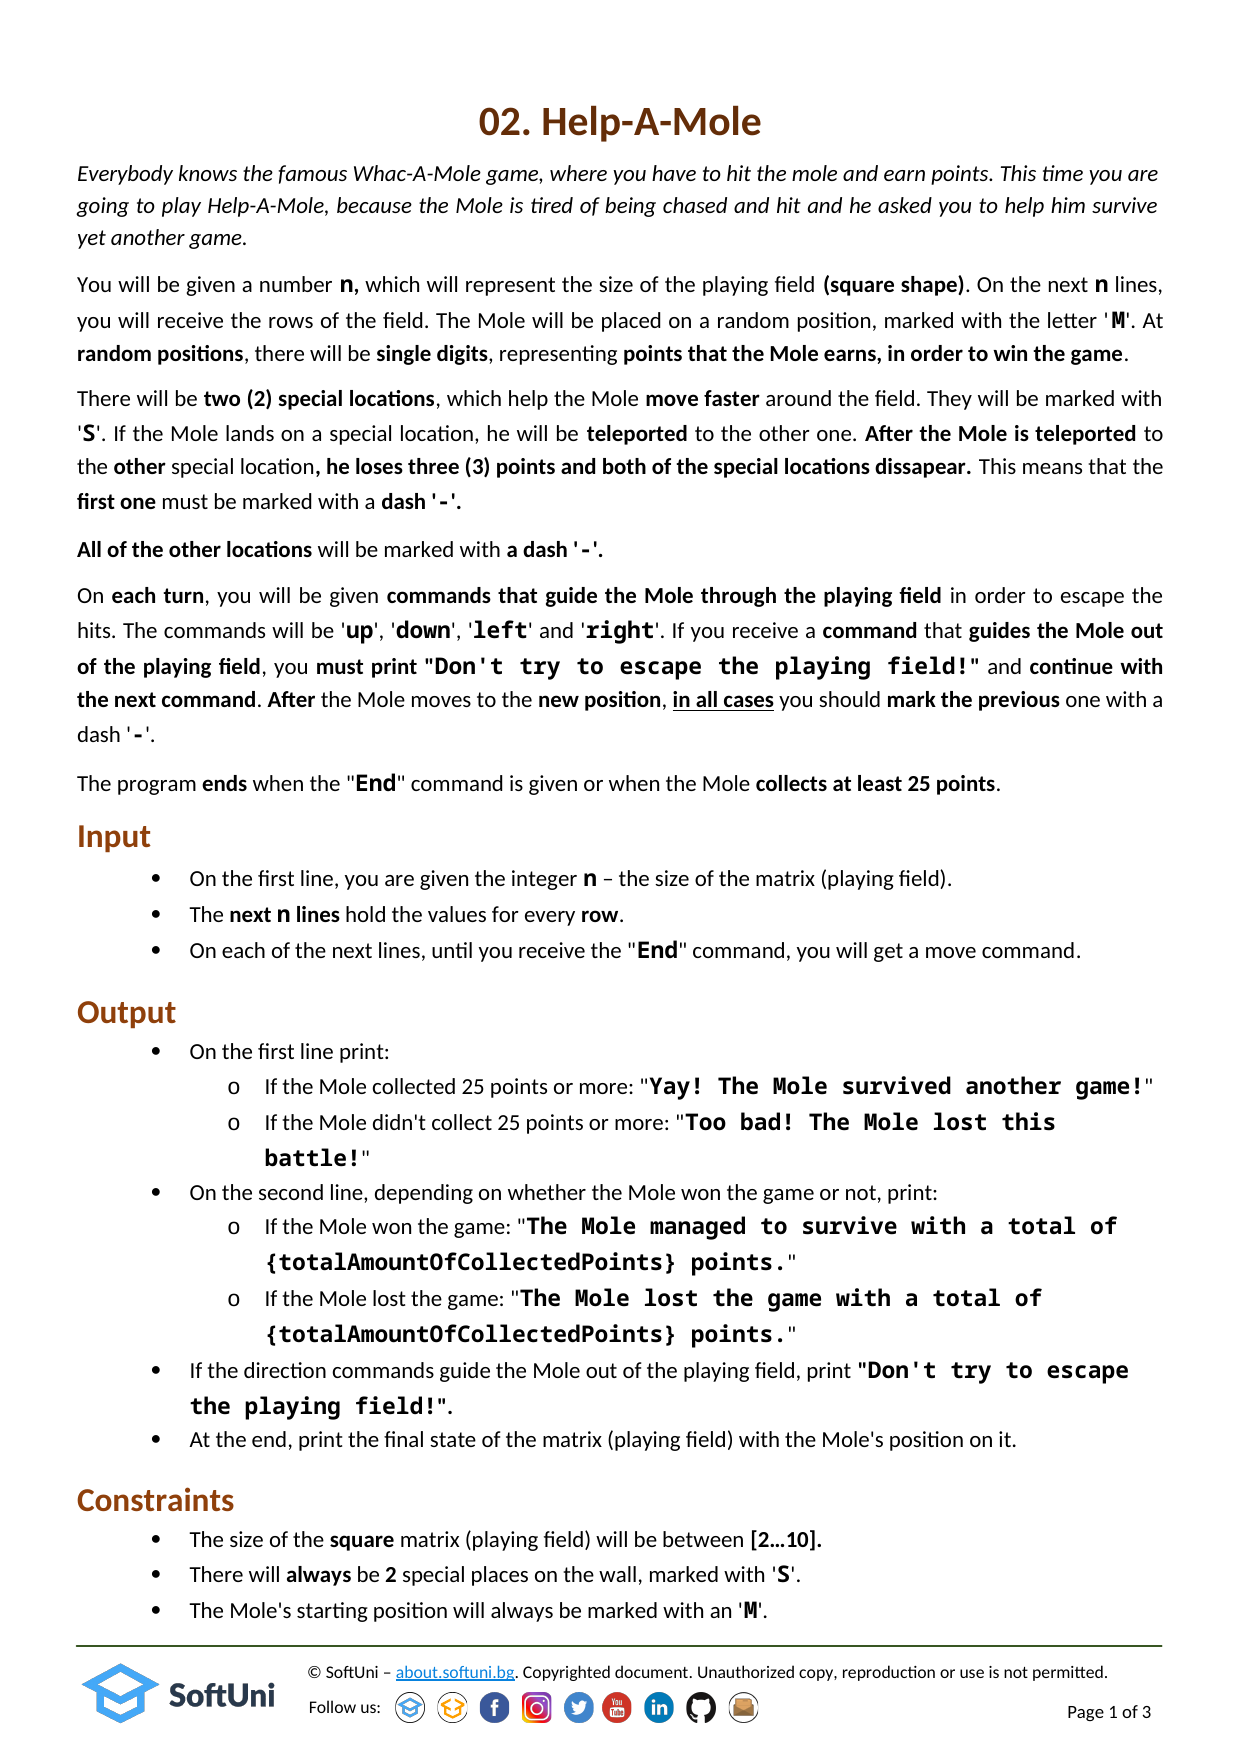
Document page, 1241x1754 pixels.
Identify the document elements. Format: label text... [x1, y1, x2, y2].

picture [437, 1692, 468, 1723]
picture [665, 1692, 674, 1701]
subtitle 02. Help-A-Mole [77, 95, 1163, 146]
list On the second line, depending on whether the Mole won the game or not, print: [152, 1178, 1163, 1206]
picture [658, 1705, 667, 1714]
list On each of the next lines, until you receive the "End" command, you will get a move command. [152, 934, 1163, 965]
list There will always be 2 special places on the wall, marked with 'S'. [152, 1558, 1163, 1589]
subtitle Output [77, 991, 1163, 1031]
picture [686, 1692, 716, 1723]
text On each turn, you will be given commands that guide the Mole through the playing field in order to escape the hits. The commands will be 'up', 'down', 'left' and 'right'. If you receive a command that guides the Mole out of the playing field, you must print "Don't try to escape the playing field!" and continue with the next command. After the Mole moves to the new position, in all cases you should mark the previous one with a dash '-'. [77, 582, 1163, 749]
picture [728, 1692, 759, 1723]
list If the Mole didn't collect 25 points or more: "Too bad! The Mole lost this battle!" [227, 1106, 1163, 1173]
subtitle Constraints [77, 1479, 1163, 1519]
picture [644, 1714, 653, 1723]
picture [665, 1714, 674, 1723]
list If the Mole won the game: "The Mole managed to survive with a total of {totalAmountOfCollectedPoints} points." [227, 1210, 1163, 1277]
list The next n lines hold the values for every row. [152, 898, 1163, 929]
picture [395, 1692, 425, 1723]
text The program ends when the "End" command is given or when the Mole collects at least 25 points. [77, 767, 1163, 798]
list If the Mole collected 25 points or more: "Yay! The Mole survived another game!" [227, 1069, 1163, 1101]
picture [564, 1692, 594, 1723]
list The Mole's starting position will always be marked with an 'M'. [152, 1593, 1163, 1625]
subtitle Input [77, 815, 1163, 856]
list The size of the square matrix (playing field) will be between [2…10]. [152, 1525, 1163, 1553]
text Everybody knows the famous Whac-A-Mole game, where you have to hit the mole and earn points. This time you are going to play Help-A-Mole, because the Mole is tired of being chased and hit and he asked you to help him survive yet another game. [77, 159, 1163, 251]
list If the Mole lost the game: "The Mole lost the game with a total of {totalAmountOfCollectedPoints} points." [227, 1282, 1163, 1349]
list On the first line print: [152, 1037, 1163, 1065]
picture [522, 1692, 552, 1723]
list At the end, print the final state of the matrix (playing field) with the Mole's position on it. [152, 1426, 1163, 1454]
text All of the other locations will be marked with a dash '-'. [77, 533, 1163, 564]
text You will be given a number n, which will represent the size of the playing field (square shape). On the next n lines, you will receive the rows of the field. The Mole will be placed on a random position, marked with the letter 'M'. At random positions, there will be single digits, representing points that the Mole earns, in order to win the game. [77, 268, 1163, 367]
picture [644, 1692, 653, 1701]
list On the first line, you are given the integer n – the size of the matrix (playing field). [152, 862, 1163, 893]
list If the direction commands guide the Mole out of the playing field, print "Don't try to escape the playing field!". [152, 1354, 1163, 1421]
picture [75, 1658, 281, 1729]
picture [602, 1692, 632, 1723]
picture [479, 1692, 510, 1723]
text There will be two (2) special locations, which help the Mole move faster around the field. They will be marked with 'S'. If the Mole lands on a special location, he will be teleported to the other one. After the Mole is teleported to the other special location, he loses three (3) points and both of the special locations dissapear. This means that the first one must be marked with a dash '-'. [77, 384, 1163, 516]
